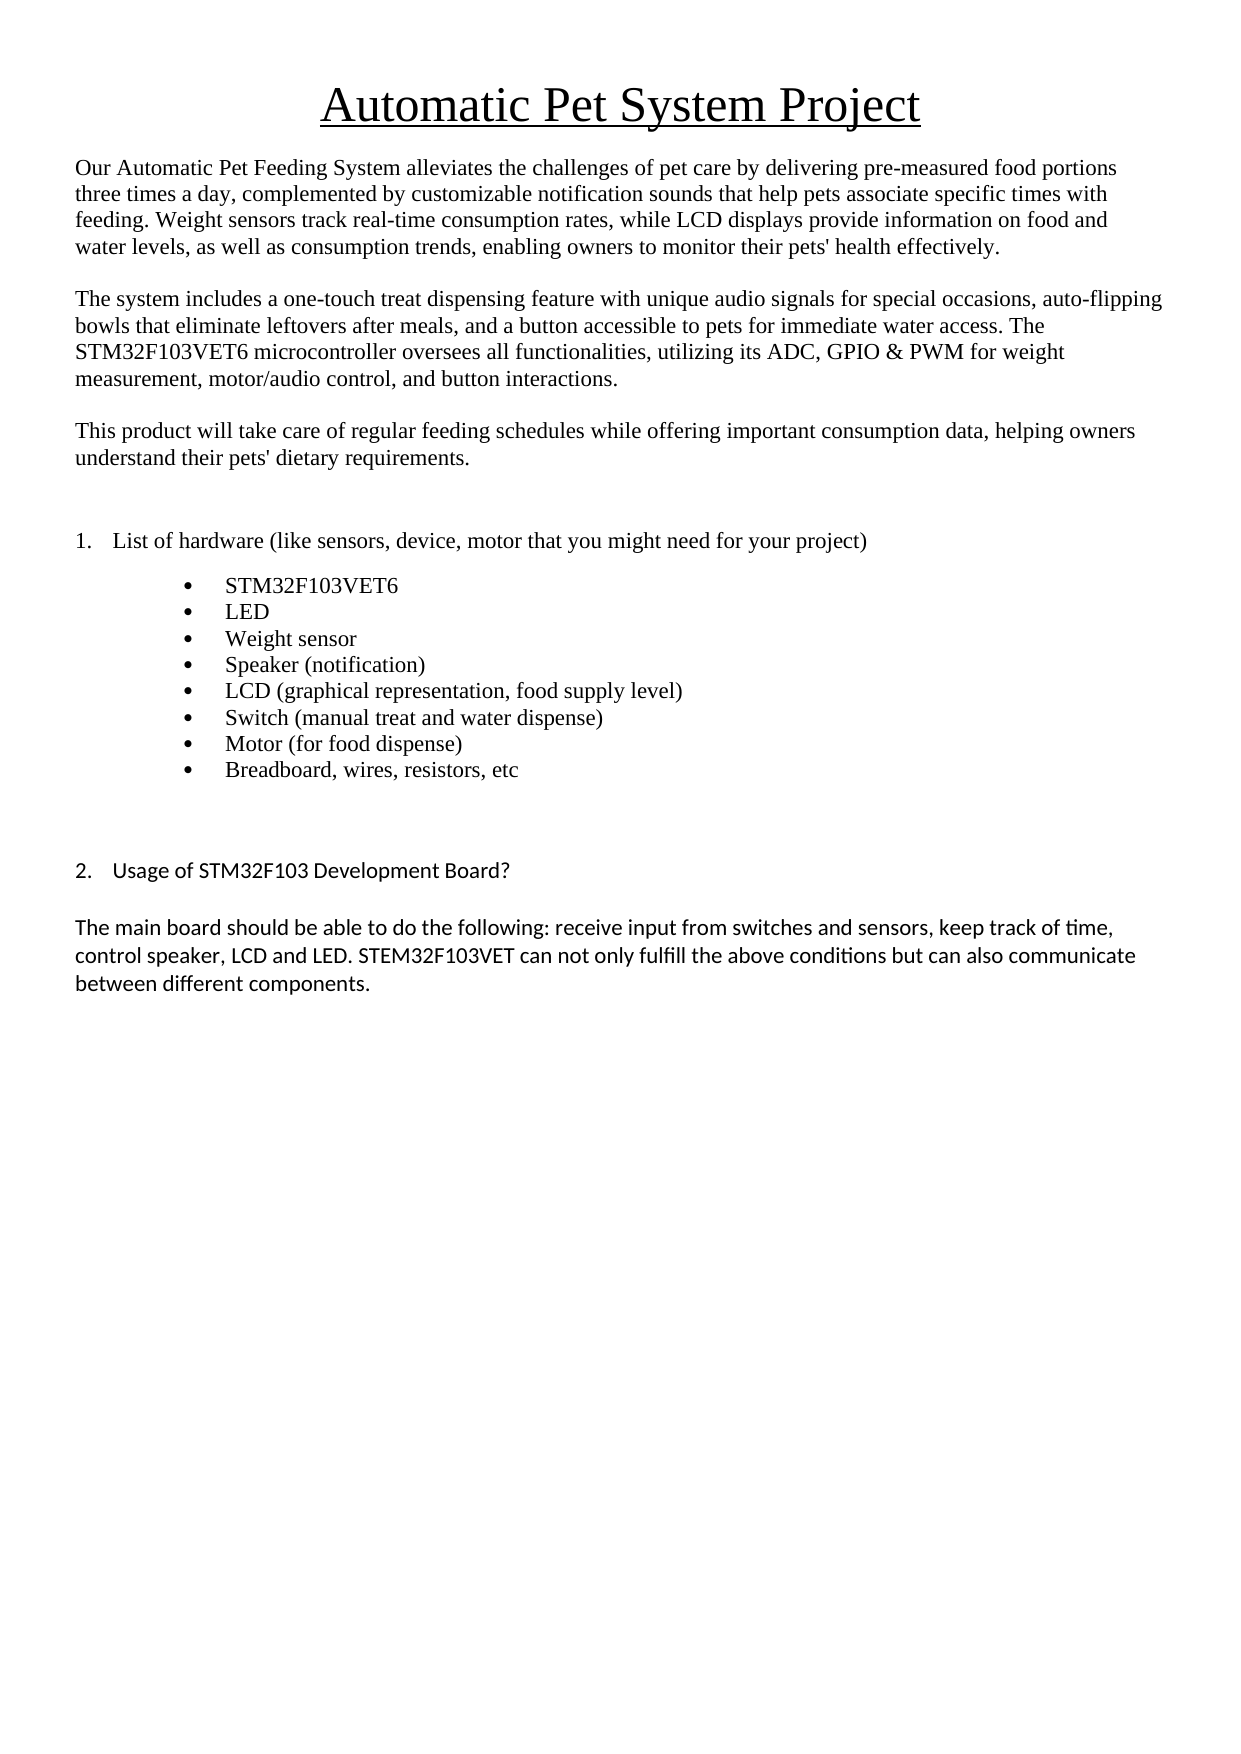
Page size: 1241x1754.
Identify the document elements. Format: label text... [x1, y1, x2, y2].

list List of hardware (like sensors, device, motor that you might need for your project) [75, 527, 1165, 553]
list Automatic Pet System Project [75, 75, 1165, 132]
list Speaker (notification) [184, 651, 1165, 677]
list Weight sensor [184, 625, 1165, 651]
text The main board should be able to do the following: receive input from switches and sensors, keep track of time, control speaker, LCD and LED. STEM32F103VET can not only fulfill the above conditions but can also communicate between different components. [75, 913, 1165, 997]
list Motor (for food dispense) [184, 730, 1165, 756]
list LCD (graphical representation, food supply level) [184, 677, 1165, 704]
list Usage of STM32F103 Development Board? [75, 856, 1165, 913]
text This product will take care of regular feeding schedules while offering important consumption data, helping owners understand their pets' dietary requirements. [75, 417, 1165, 470]
list LED [184, 598, 1165, 625]
text Our Automatic Pet Feeding System alleviates the challenges of pet care by delivering pre-measured food portions three times a day, complemented by customizable notification sounds that help pets associate specific times with feeding. Weight sensors track real-time consumption rates, while LCD displays provide information on food and water levels, as well as consumption trends, enabling owners to monitor their pets' health effectively. [75, 154, 1165, 259]
text The system includes a one-touch treat dispensing feature with unique audio signals for special occasions, auto-flipping bowls that eliminate leftovers after meals, and a button accessible to pets for immediate water access. The STM32F103VET6 microcontroller oversees all functionalities, utilizing its ADC, GPIO & PWM for weight measurement, motor/audio control, and button interactions. [75, 286, 1165, 391]
list STM32F103VET6 [184, 572, 1165, 598]
list Switch (manual treat and water dispense) [184, 704, 1165, 730]
list Breadboard, wires, resistors, etc [184, 756, 1165, 783]
